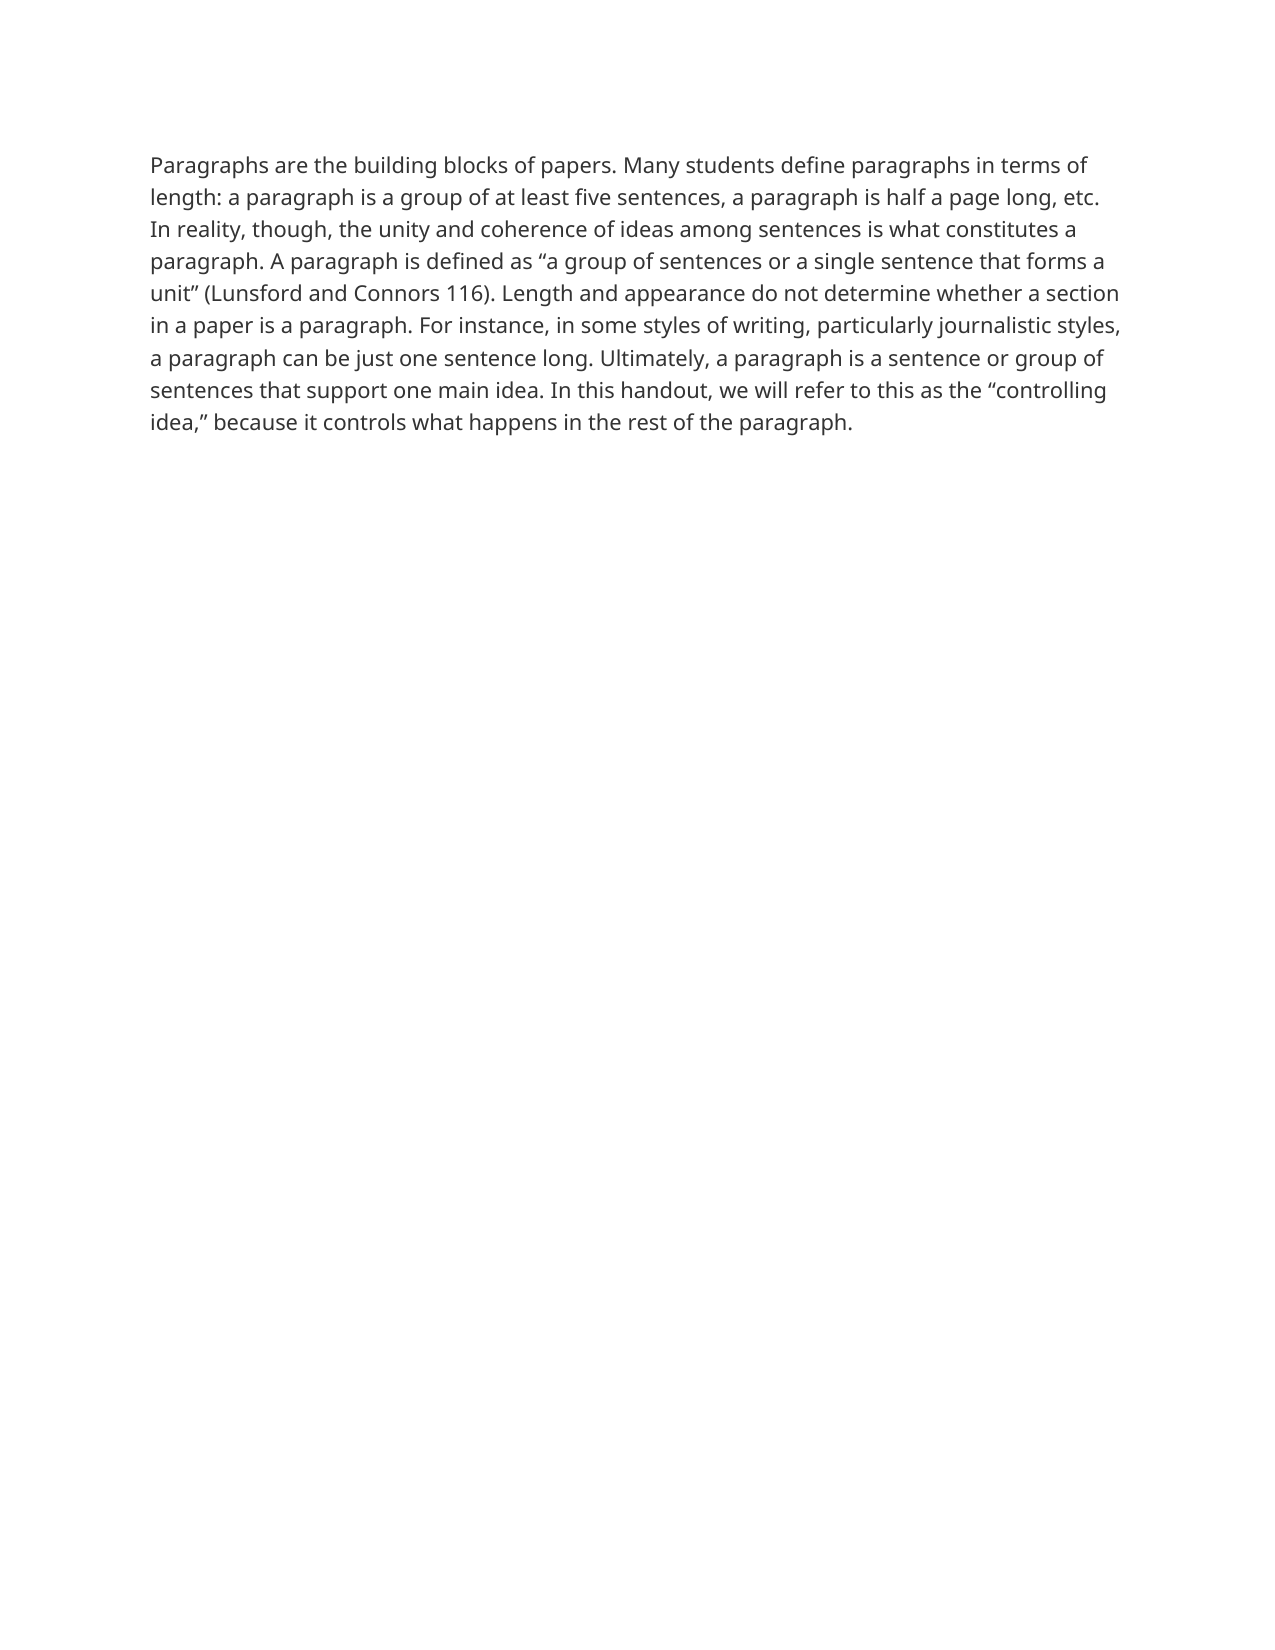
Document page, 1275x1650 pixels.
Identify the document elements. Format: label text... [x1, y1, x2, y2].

text Paragraphs are the building blocks of papers. Many students define paragraphs in terms of length: a paragraph is a group of at least five sentences, a paragraph is half a page long, etc. In reality, though, the unity and coherence of ideas among sentences is what constitutes a paragraph. A paragraph is defined as “a group of sentences or a single sentence that forms a unit” (Lunsford and Connors 116). Length and appearance do not determine whether a section in a paper is a paragraph. For instance, in some styles of writing, particularly journalistic styles, a paragraph can be just one sentence long. Ultimately, a paragraph is a sentence or group of sentences that support one main idea. In this handout, we will refer to this as the “controlling idea,” because it controls what happens in the rest of the paragraph. [150, 150, 1125, 436]
